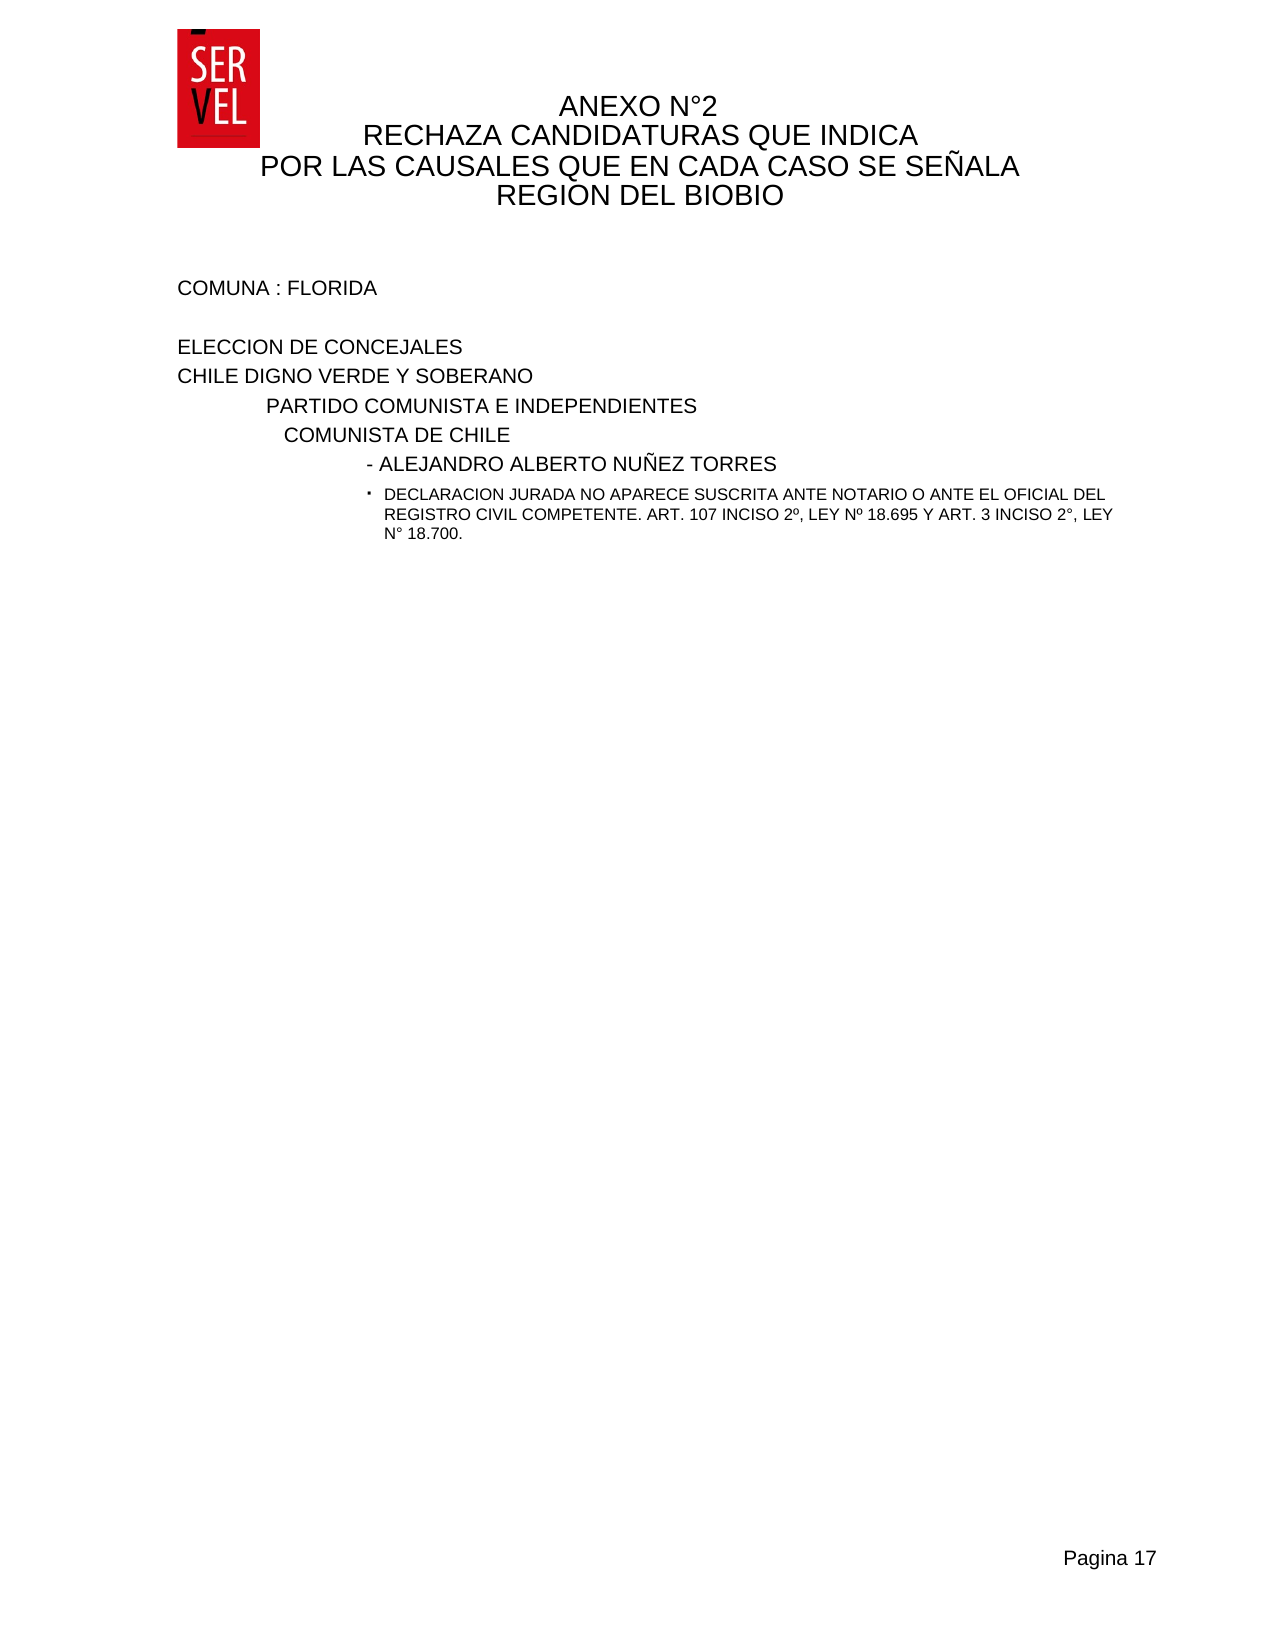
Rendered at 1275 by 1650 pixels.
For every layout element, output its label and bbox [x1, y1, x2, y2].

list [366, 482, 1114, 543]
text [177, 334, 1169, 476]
picture [177, 29, 260, 148]
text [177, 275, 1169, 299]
